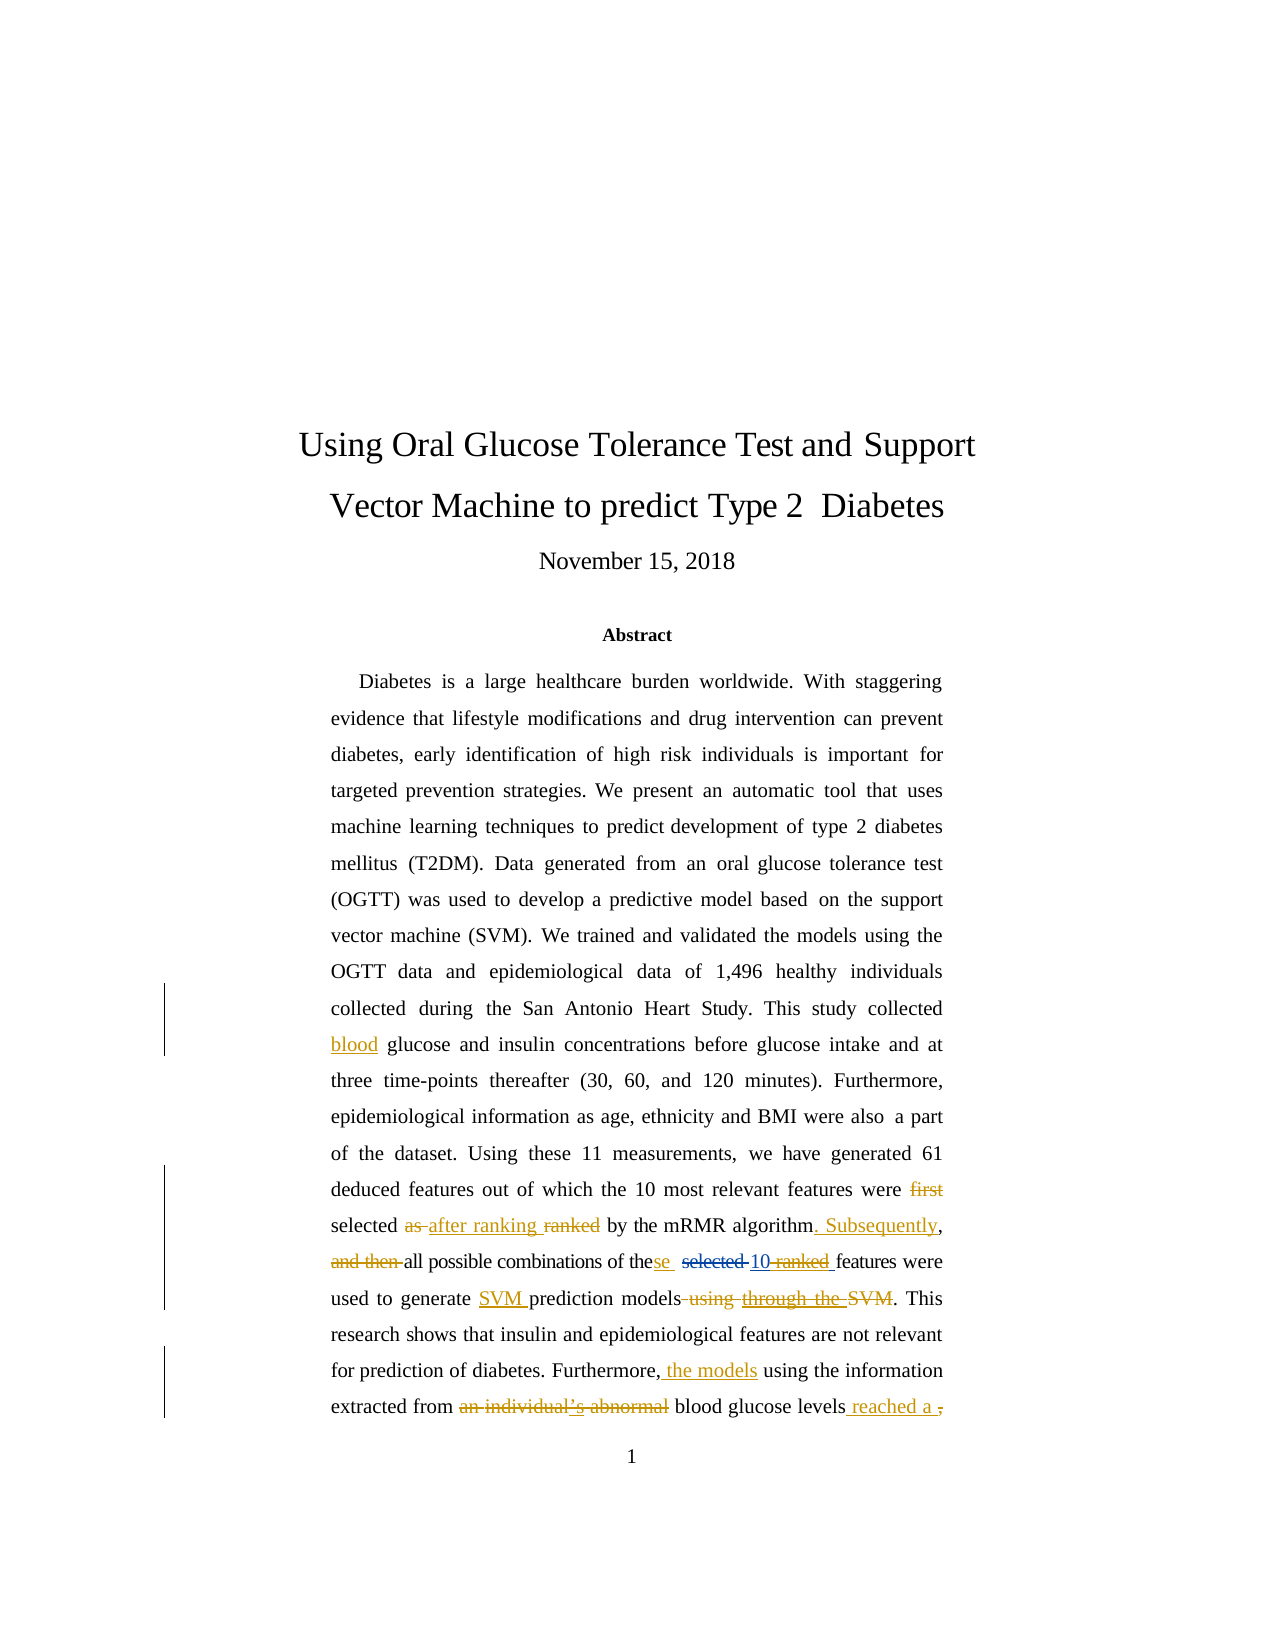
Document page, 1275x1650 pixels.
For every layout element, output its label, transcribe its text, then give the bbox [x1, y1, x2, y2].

text Abstract [297, 624, 977, 646]
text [331, 669, 943, 1418]
text November 15, 2018 [297, 546, 977, 575]
text Using Oral Glucose Tolerance Test and Support Vector Machine to predict Type 2 Diabetes [297, 423, 977, 526]
